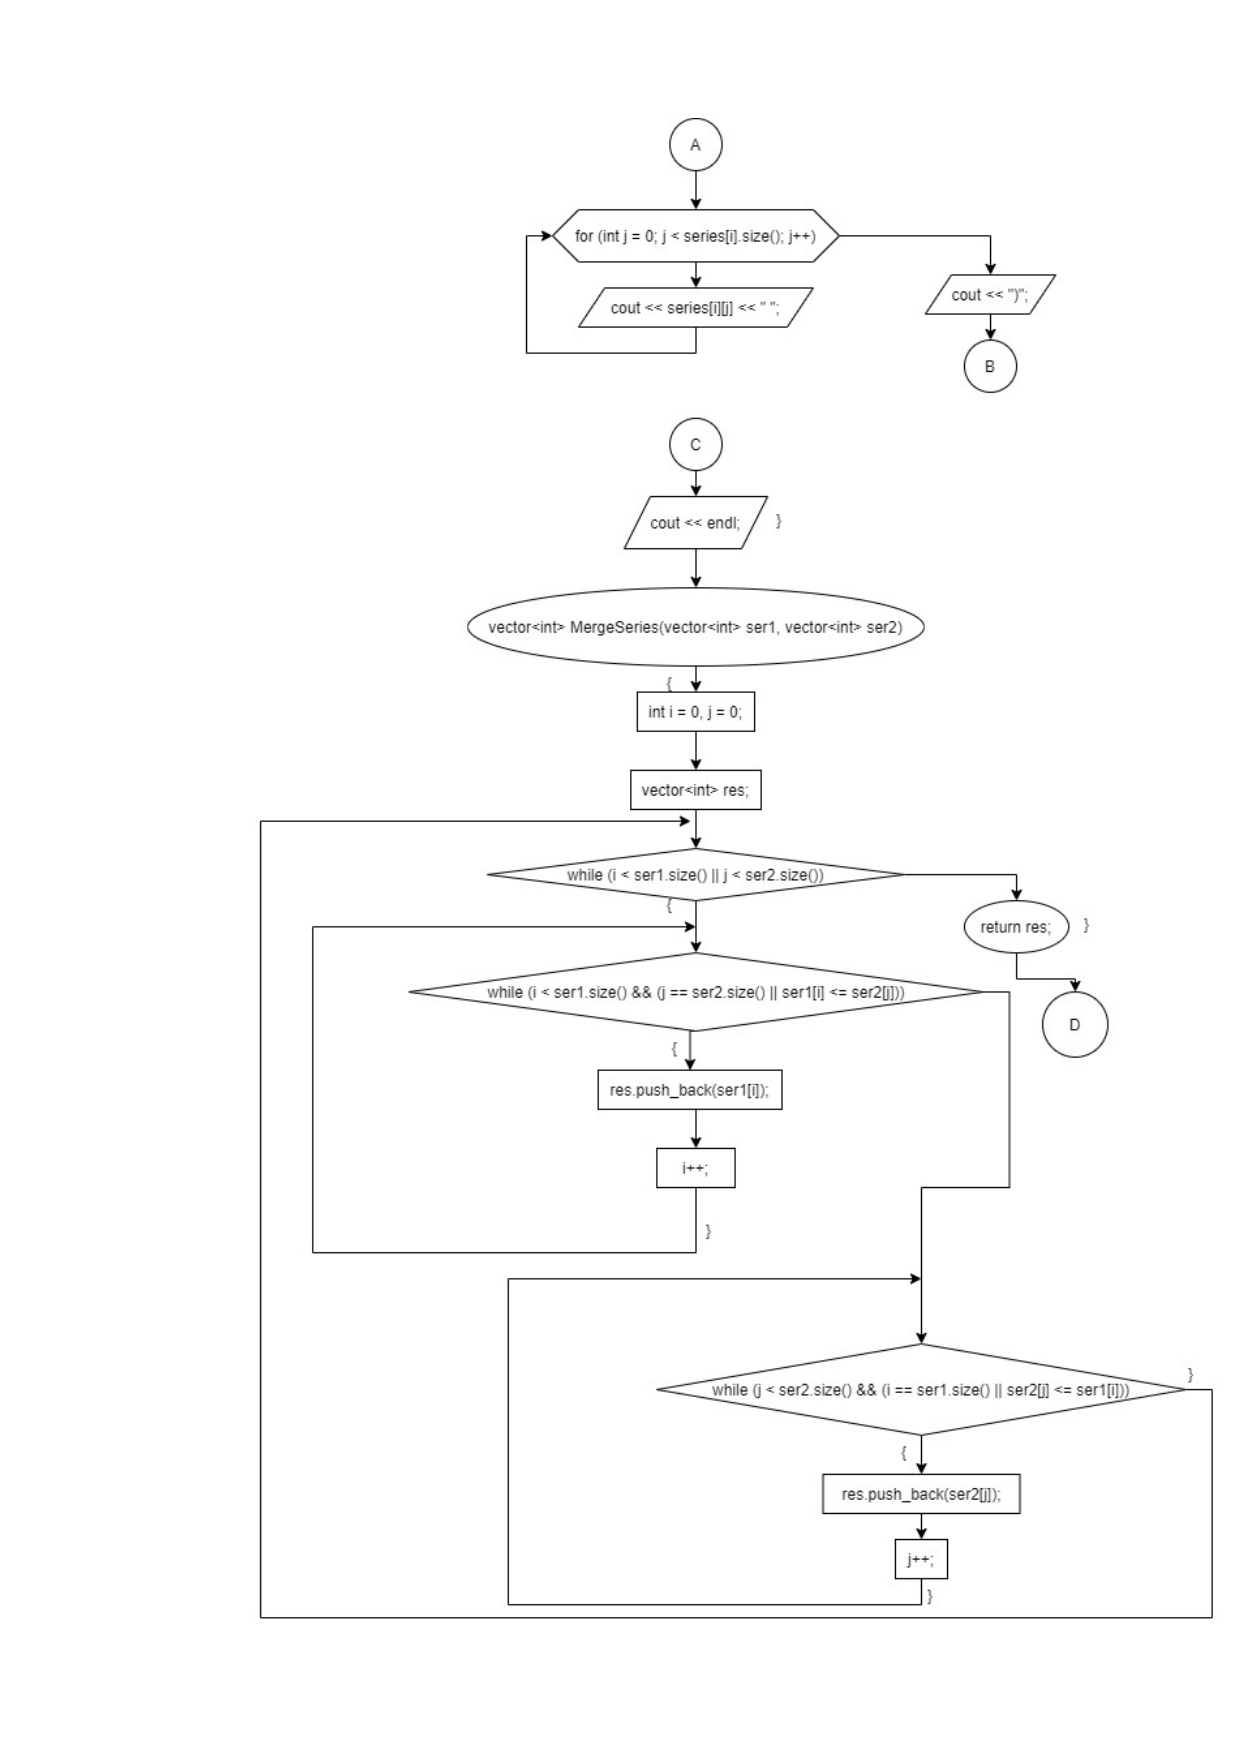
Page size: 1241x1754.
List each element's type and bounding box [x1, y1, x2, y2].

picture [251, 118, 1226, 1629]
